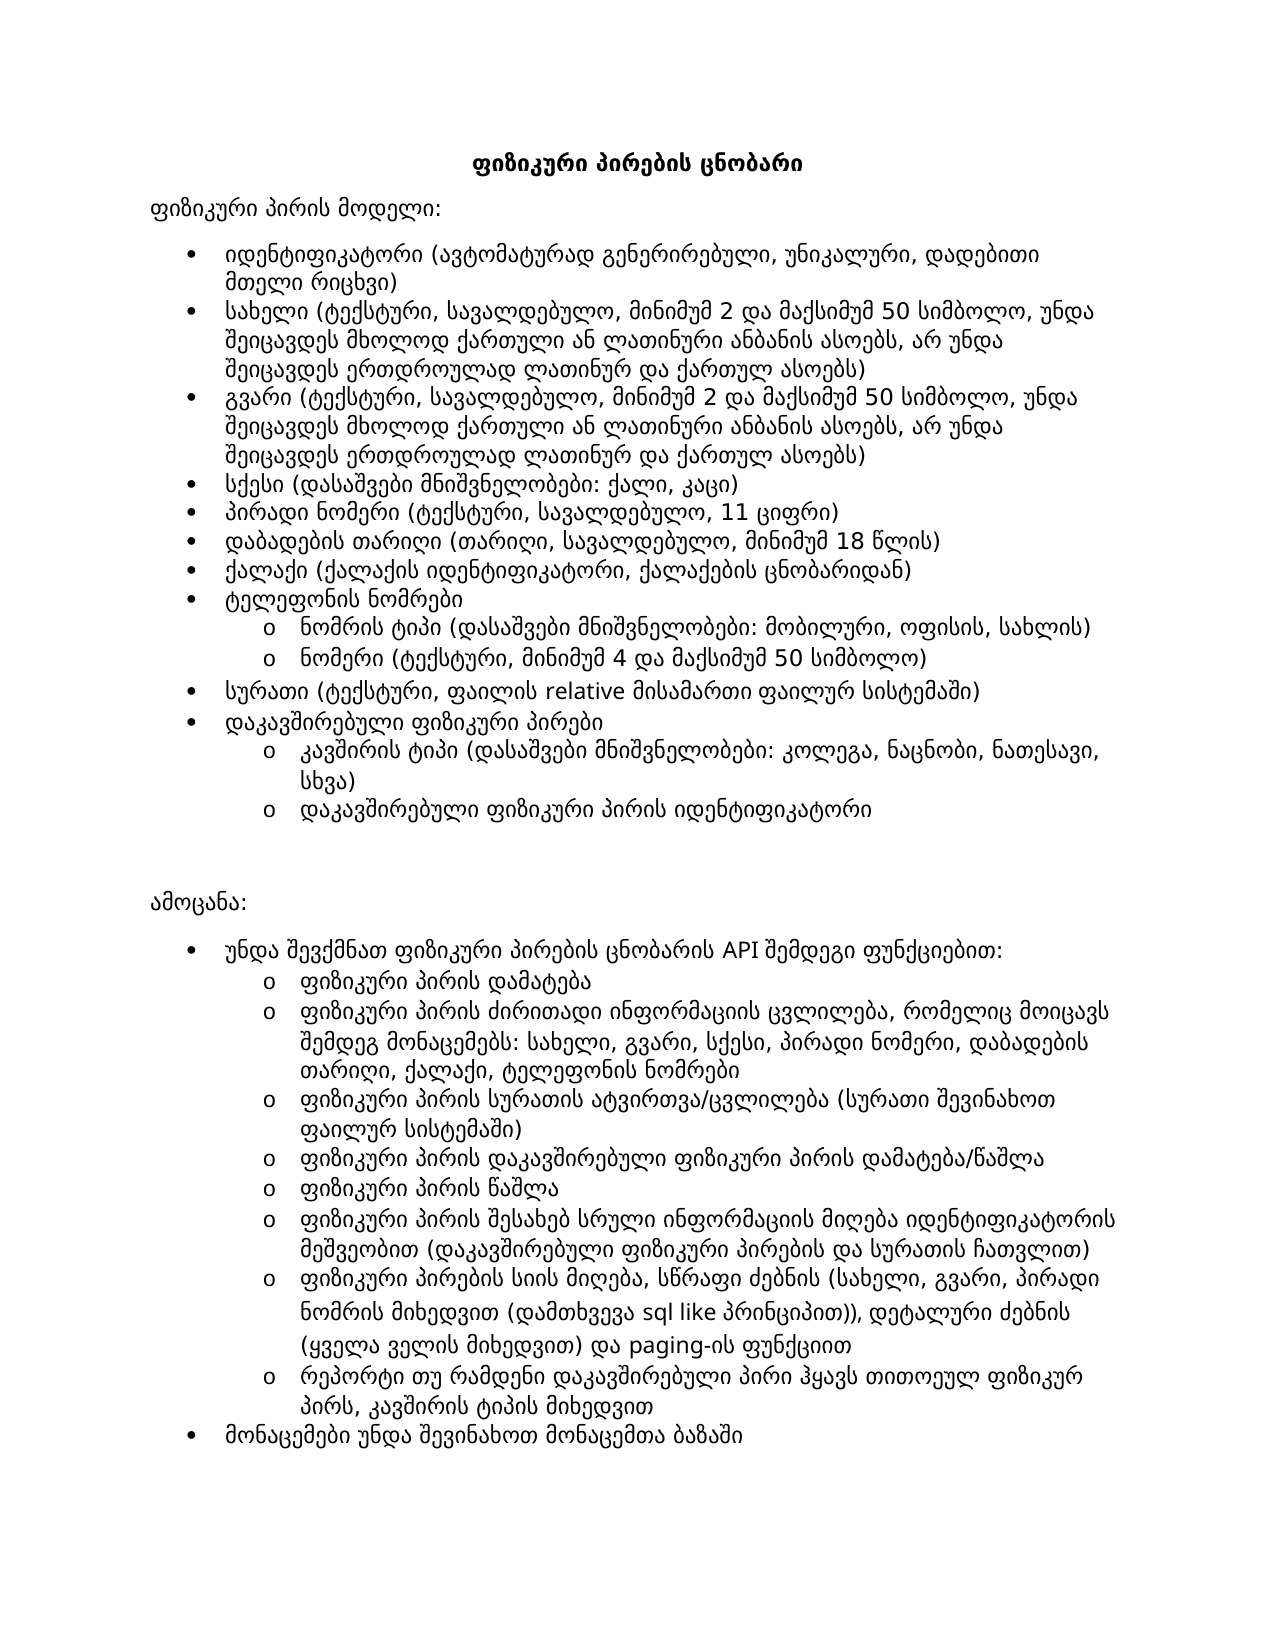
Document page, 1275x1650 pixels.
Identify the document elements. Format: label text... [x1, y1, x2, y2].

list ფიზიკური პირის ძირითადი ინფორმაციის ცვლილება, რომელიც მოიცავს შემდეგ მონაცემებს: სახელი, გვარი, სქესი, პირადი ნომერი, დაბადების თარიღი, ქალაქი, ტელეფონის ნომრები [262, 998, 1125, 1084]
list სურათი (ტექსტური, ფაილის relative მისამართი ფაილურ სისტემაში) [187, 675, 1125, 706]
list ფიზიკური პირის სურათის ატვირთვა/ცვლილება (სურათი შევინახოთ ფაილურ სისტემაში) [262, 1086, 1125, 1143]
list ფიზიკური პირების სიის მიღება, სწრაფი ძებნის (სახელი, გვარი, პირადი ნომრის მიხედვით (დამთხვევა sql like პრინციპით)), დეტალური ძებნის (ყველა ველის მიხედვით) და paging-ის ფუნქციით [262, 1265, 1125, 1360]
list დაკავშირებული ფიზიკური პირის იდენტიფიკატორი [262, 797, 1125, 825]
list ფიზიკური პირის შესახებ სრული ინფორმაციის მიღება იდენტიფიკატორის მეშვეობით (დაკავშირებული ფიზიკური პირების და სურათის ჩათვლით) [262, 1206, 1125, 1263]
list დაბადების თარიღი (თარიღი, სავალდებულო, მინიმუმ 18 წლის) [187, 528, 1125, 555]
list მონაცემები უნდა შევინახოთ მონაცემთა ბაზაში [187, 1422, 1125, 1448]
list ფიზიკური პირის დაკავშირებული ფიზიკური პირის დამატება/წაშლა [262, 1145, 1125, 1173]
list კავშირის ტიპი (დასაშვები მნიშვნელობები: კოლეგა, ნაცნობი, ნათესავი, სხვა) [262, 738, 1125, 794]
list სქესი (დასაშვები მნიშვნელობები: ქალი, კაცი) [187, 471, 1125, 497]
list ქალაქი (ქალაქის იდენტიფიკატორი, ქალაქების ცნობარიდან) [187, 557, 1125, 584]
list სახელი (ტექსტური, სავალდებულო, მინიმუმ 2 და მაქსიმუმ 50 სიმბოლო, უნდა შეიცავდეს მხოლოდ ქართული ან ლათინური ანბანის ასოებს, არ უნდა შეიცავდეს ერთდროულად ლათინურ და ქართულ ასოებს) [187, 298, 1125, 382]
list ფიზიკური პირის დამატება [262, 968, 1125, 996]
list ნომრის ტიპი (დასაშვები მნიშვნელობები: მობილური, ოფისის, სახლის) [262, 614, 1125, 643]
list დაკავშირებული ფიზიკური პირები [187, 709, 1125, 736]
text ფიზიკური პირების ცნობარი [150, 150, 1125, 177]
list რეპორტი თუ რამდენი დაკავშირებული პირი ჰყავს თითოეულ ფიზიკურ პირს, კავშირის ტიპის მიხედვით [262, 1363, 1125, 1420]
list უნდა შევქმნათ ფიზიკური პირების ცნობარის API შემდეგი ფუნქციებით: [187, 934, 1125, 966]
list იდენტიფიკატორი (ავტომატურად გენერირებული, უნიკალური, დადებითი მთელი რიცხვი) [187, 241, 1125, 296]
list გვარი (ტექსტური, სავალდებულო, მინიმუმ 2 და მაქსიმუმ 50 სიმბოლო, უნდა შეიცავდეს მხოლოდ ქართული ან ლათინური ანბანის ასოებს, არ უნდა შეიცავდეს ერთდროულად ლათინურ და ქართულ ასოებს) [187, 384, 1125, 469]
list ტელეფონის ნომრები [187, 586, 1125, 612]
list პირადი ნომერი (ტექსტური, სავალდებულო, 11 ციფრი) [187, 499, 1125, 526]
list ფიზიკური პირის წაშლა [262, 1176, 1125, 1204]
text ამოცანა: [150, 889, 1125, 916]
text ფიზიკური პირის მოდელი: [150, 195, 1125, 222]
list ნომერი (ტექსტური, მინიმუმ 4 და მაქსიმუმ 50 სიმბოლო) [262, 645, 1125, 673]
